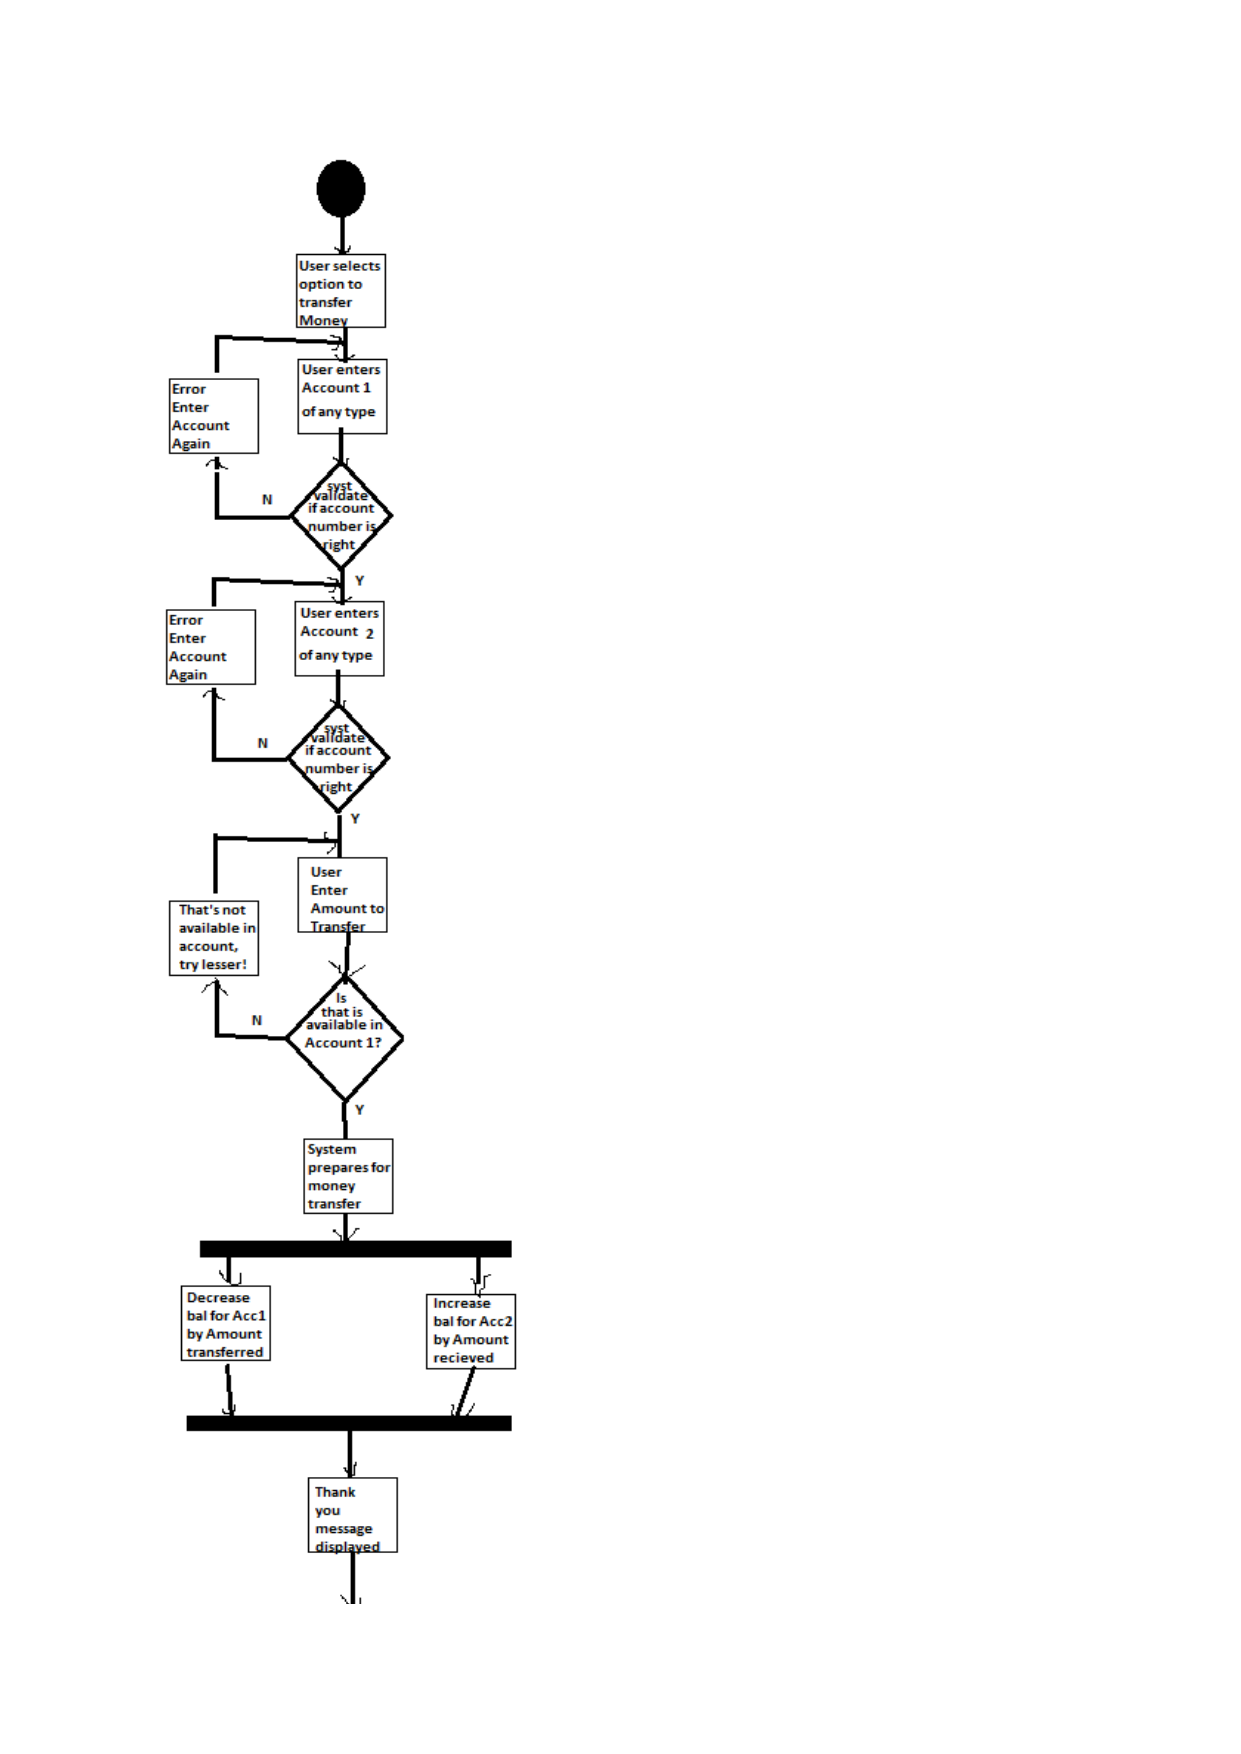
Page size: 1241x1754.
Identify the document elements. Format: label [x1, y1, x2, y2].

picture [150, 150, 539, 1604]
